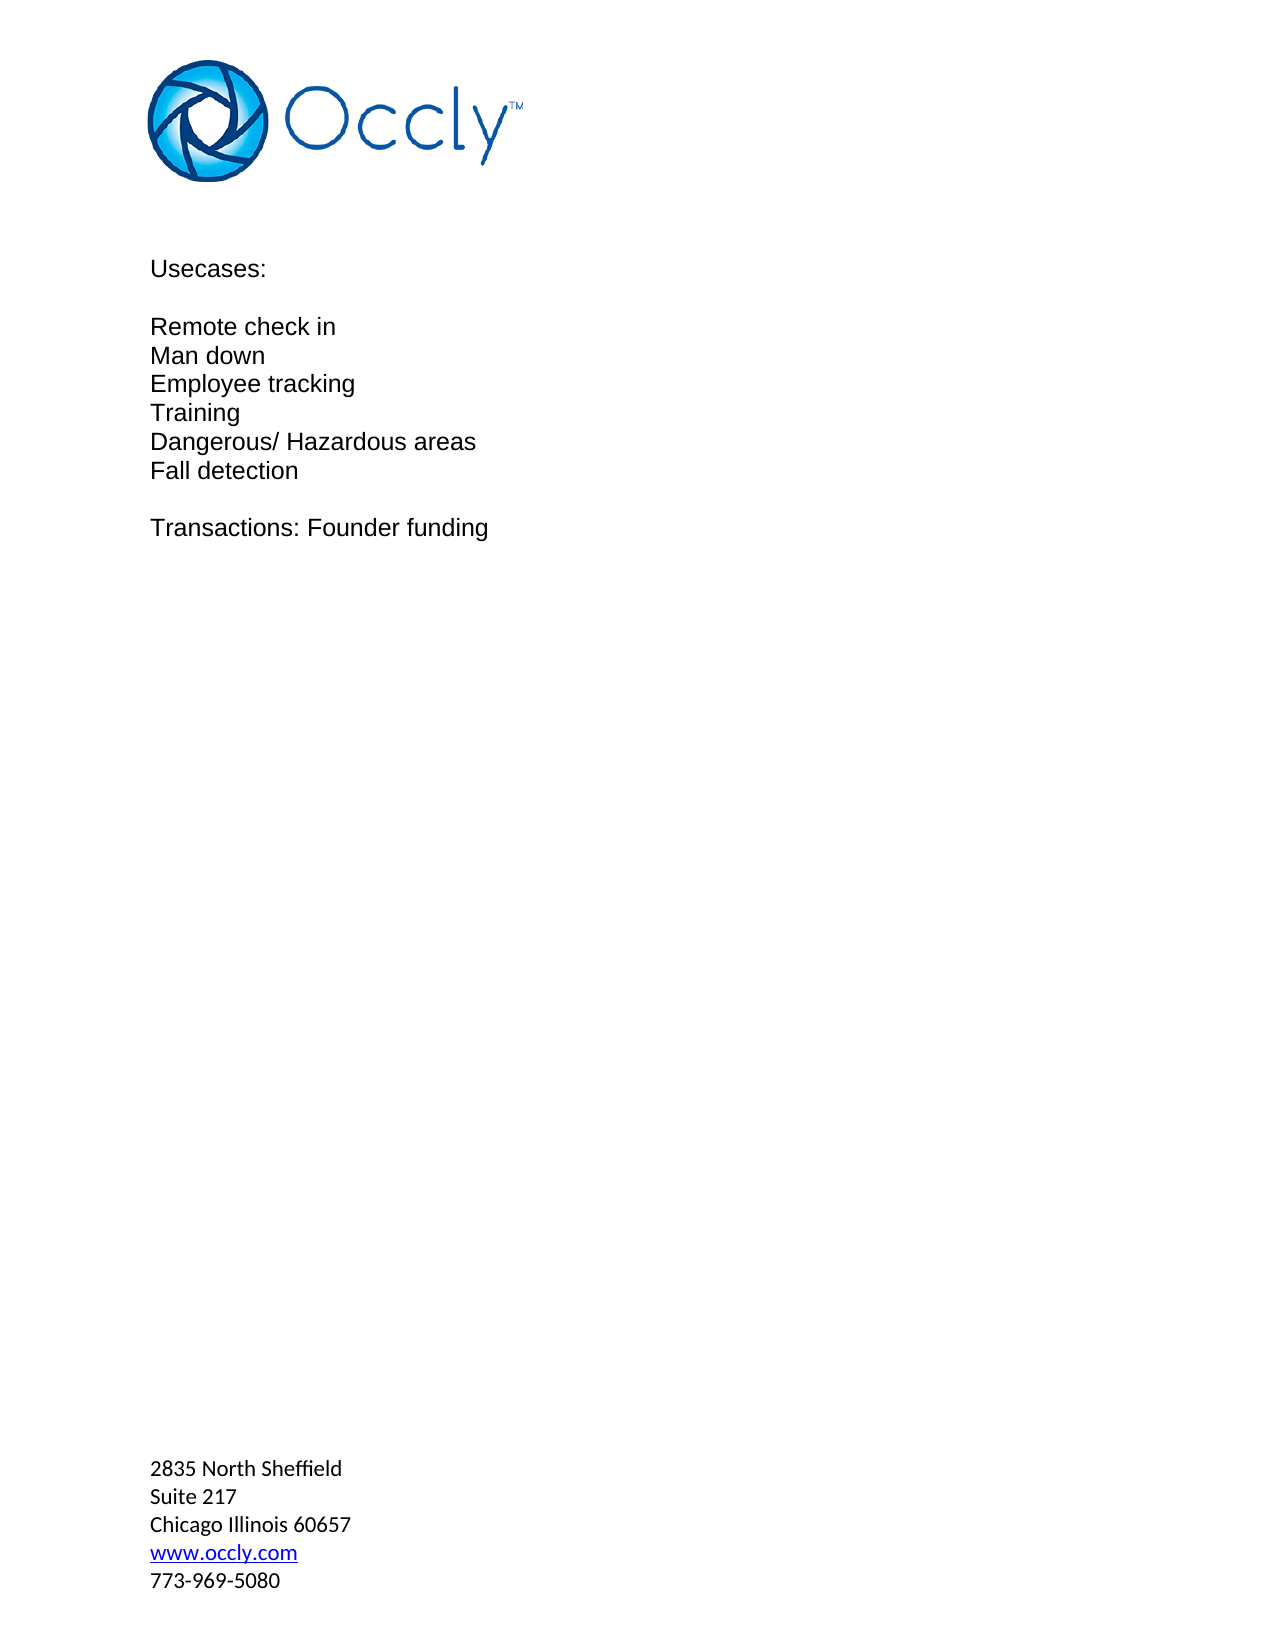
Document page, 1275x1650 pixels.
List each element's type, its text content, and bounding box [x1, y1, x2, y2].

text Fall detection [150, 456, 1125, 484]
picture [147, 60, 523, 182]
text Remote check in [150, 312, 1125, 341]
text Employee tracking [150, 369, 1125, 398]
text Usecases: [150, 254, 1125, 283]
text Man down [150, 341, 1125, 369]
text Transactions: Founder funding [150, 513, 1125, 542]
text Training [150, 398, 1125, 427]
text Dangerous/ Hazardous areas [150, 427, 1125, 456]
